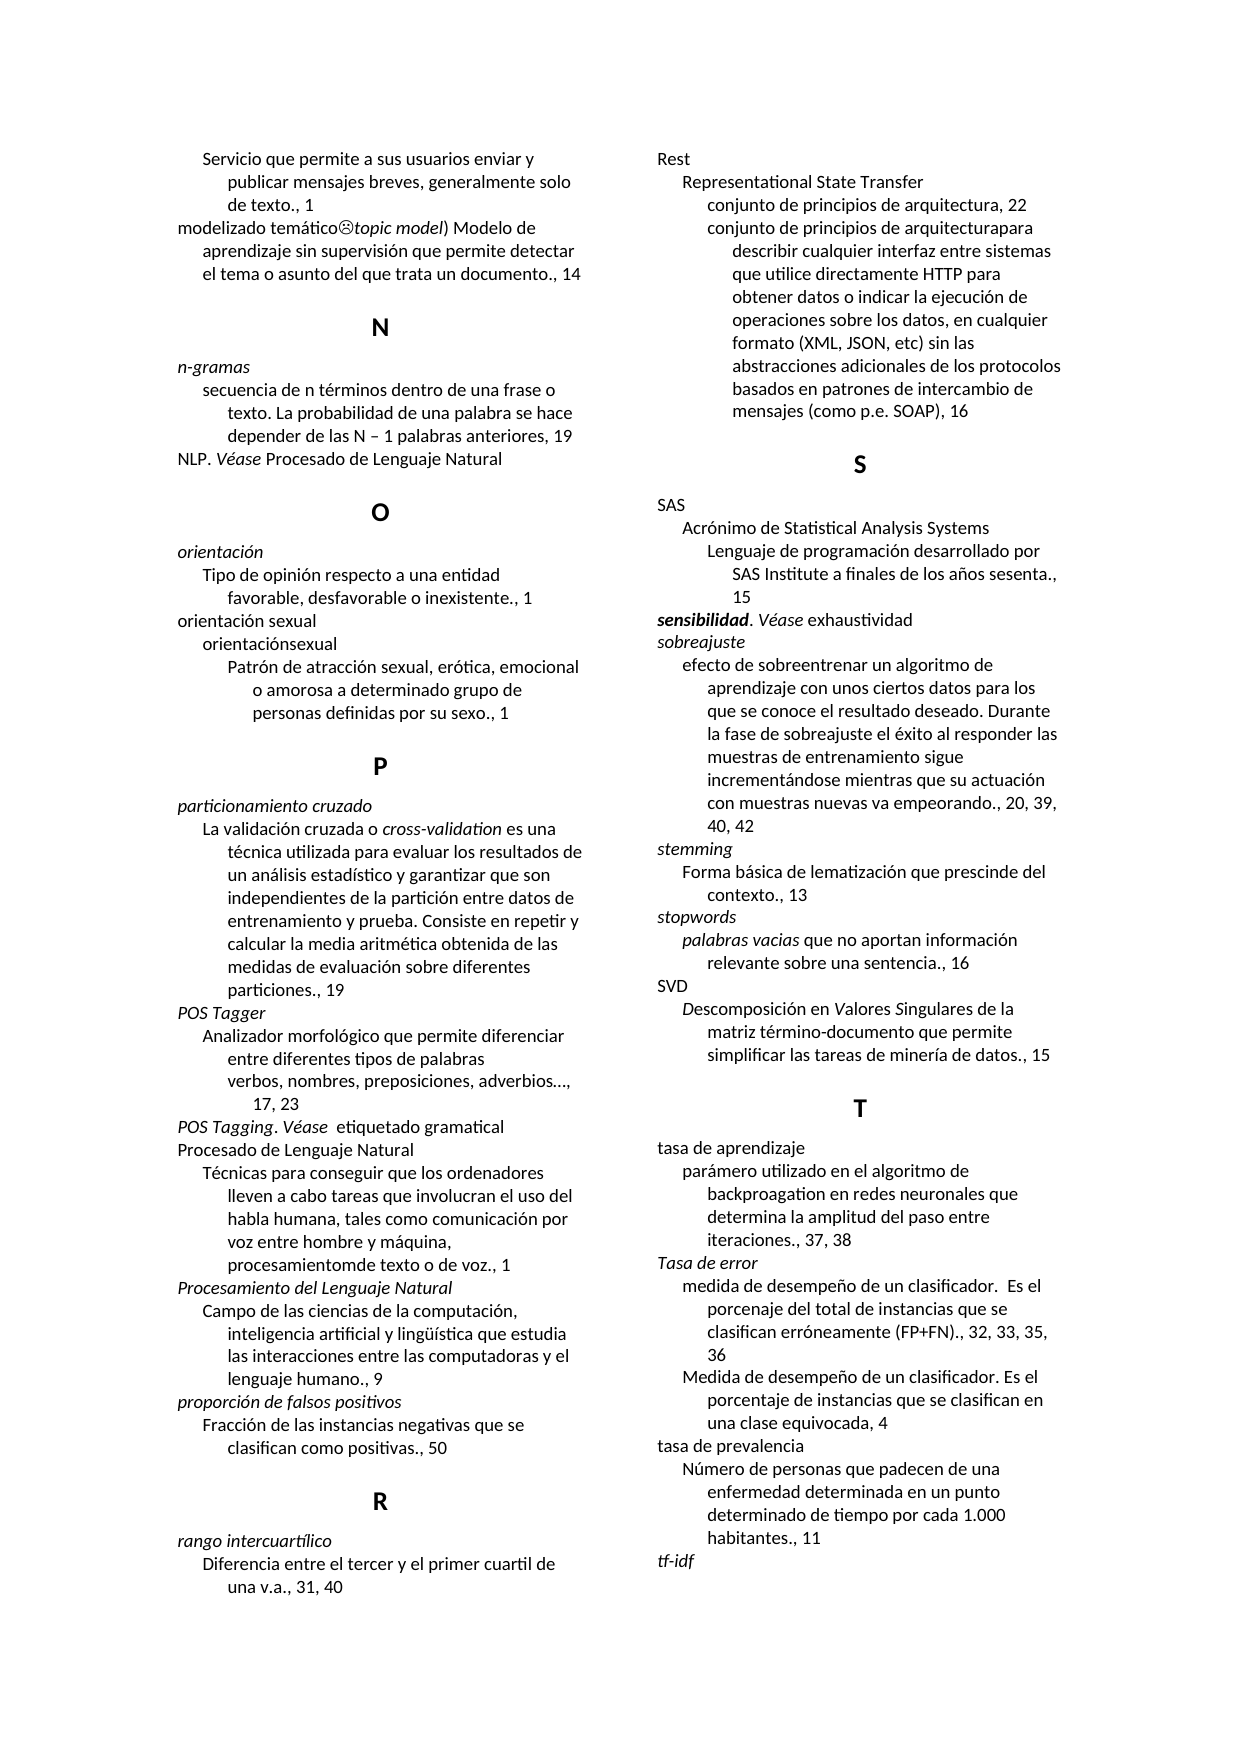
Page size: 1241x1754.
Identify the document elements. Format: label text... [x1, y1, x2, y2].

subtitle R [177, 1484, 583, 1517]
text Procesado de Lenguaje Natural [177, 1138, 583, 1161]
subtitle O [177, 495, 583, 528]
text proporción de falsos positivos [177, 1390, 583, 1413]
subtitle N [177, 310, 583, 343]
text Procesamiento del Lenguaje Natural [177, 1276, 583, 1299]
text favorable, desfavorable o inexistente., 1 [227, 587, 583, 609]
text secuencia de n términos dentro de una frase o texto. La probabilidad de una palabra se hace depender de las N – 1 palabras anteriores, 19 [202, 378, 583, 447]
text verbos, nombres, preposiciones, adverbios…, 17, 23 [227, 1069, 583, 1115]
text stemming [657, 837, 1063, 860]
text Campo de las ciencias de la computación, inteligencia artificial y lingüística que estudia las interacciones entre las computadoras y el lenguaje humano., 9 [202, 1299, 583, 1390]
text rango intercuartílico [177, 1530, 583, 1553]
text POS Tagging. Véase etiquetado gramatical [177, 1115, 583, 1138]
text Número de personas que padecen de una enfermedad determinada en un punto determinado de tiempo por cada 1.000 habitantes., 11 [682, 1457, 1063, 1549]
text Fracción de las instancias negativas que se clasifican como positivas., 50 [202, 1413, 583, 1459]
text n-gramas [177, 356, 583, 378]
text stopwords [657, 906, 1063, 928]
text SAS [657, 493, 1063, 516]
text particionamiento cruzado [177, 794, 583, 817]
text POS Tagger [177, 1001, 583, 1024]
text Acrónimo de Statistical Analysis Systems [682, 516, 1063, 539]
subtitle T [657, 1091, 1063, 1124]
text Rest [657, 148, 1063, 171]
text Descomposición en Valores Singulares de la matriz término-documento que permite simplificar las tareas de minería de datos., 15 [682, 997, 1063, 1066]
text Servicio que permite a sus usuarios enviar y publicar mensajes breves, generalmente solo de texto., 1 [202, 148, 583, 216]
text Representational State Transfer [682, 171, 1063, 193]
text Técnicas para conseguir que los ordenadores lleven a cabo tareas que involucran el uso del habla humana, tales como comunicación por voz entre hombre y máquina, procesamientomde texto o de voz., 1 [202, 1161, 583, 1276]
text sensibilidad. Véase exhaustividad [657, 608, 1063, 631]
text orientaciónsexual [202, 632, 583, 655]
text tasa de aprendizaje [657, 1137, 1063, 1159]
text parámero utilizado en el algoritmo de backproagation en redes neuronales que determina la amplitud del paso entre iteraciones., 37, 38 [682, 1159, 1063, 1251]
text La validación cruzada o cross-validation es una técnica utilizada para evaluar los resultados de un análisis estadístico y garantizar que son independientes de la partición entre datos de entrenamiento y prueba. Consiste en repetir y calcular la media aritmética obtenida de las medidas de evaluación sobre diferentes particiones., 19 [202, 817, 583, 1001]
text Medida de desempeño de un clasificador. Es el porcentaje de instancias que se clasifican en una clase equivocada, 4 [682, 1366, 1063, 1434]
text orientación [177, 541, 583, 564]
text tasa de prevalencia [657, 1434, 1063, 1457]
text palabras vacias que no aportan información relevante sobre una sentencia., 16 [682, 928, 1063, 974]
text sobreajuste [657, 631, 1063, 653]
text SVD [657, 974, 1063, 997]
subtitle S [657, 448, 1063, 481]
text Forma básica de lematización que prescinde del contexto., 13 [682, 860, 1063, 906]
text Patrón de atracción sexual, erótica, emocional o amorosa a determinado grupo de personas definidas por su sexo., 1 [227, 655, 583, 724]
text Lenguaje de programación desarrollado por SAS Institute a finales de los años sesenta., 15 [707, 539, 1063, 608]
text Tipo de opinión respecto a una entidad [202, 564, 583, 587]
subtitle P [177, 749, 583, 782]
text medida de desempeño de un clasificador. Es el porcenaje del total de instancias que se clasifican erróneamente (FP+FN)., 32, 33, 35, 36 [682, 1274, 1063, 1366]
text orientación sexual [177, 609, 583, 632]
text efecto de sobreentrenar un algoritmo de aprendizaje con unos ciertos datos para los que se conoce el resultado deseado. Durante la fase de sobreajuste el éxito al responder las muestras de entrenamiento sigue incrementándose mientras que su actuación con muestras nuevas va empeorando., 20, 39, 40, 42 [682, 653, 1063, 837]
text modelizado temáticotopic model) Modelo de aprendizaje sin supervisión que permite detectar el tema o asunto del que trata un documento., 14 [177, 216, 583, 285]
text conjunto de principios de arquitectura, 22 [707, 193, 1063, 216]
text Diferencia entre el tercer y el primer cuartil de una v.a., 31, 40 [202, 1553, 583, 1598]
text conjunto de principios de arquitecturapara describir cualquier interfaz entre sistemas que utilice directamente HTTP para obtener datos o indicar la ejecución de operaciones sobre los datos, en cualquier formato (XML, JSON, etc) sin las abstracciones adicionales de los protocolos basados en patrones de intercambio de mensajes (como p.e. SOAP), 16 [707, 216, 1063, 423]
text Tasa de error [657, 1251, 1063, 1274]
text Analizador morfológico que permite diferenciar entre diferentes tipos de palabras [202, 1024, 583, 1069]
text tf-idf [657, 1549, 1063, 1572]
text NLP. Véase Procesado de Lenguaje Natural [177, 447, 583, 470]
